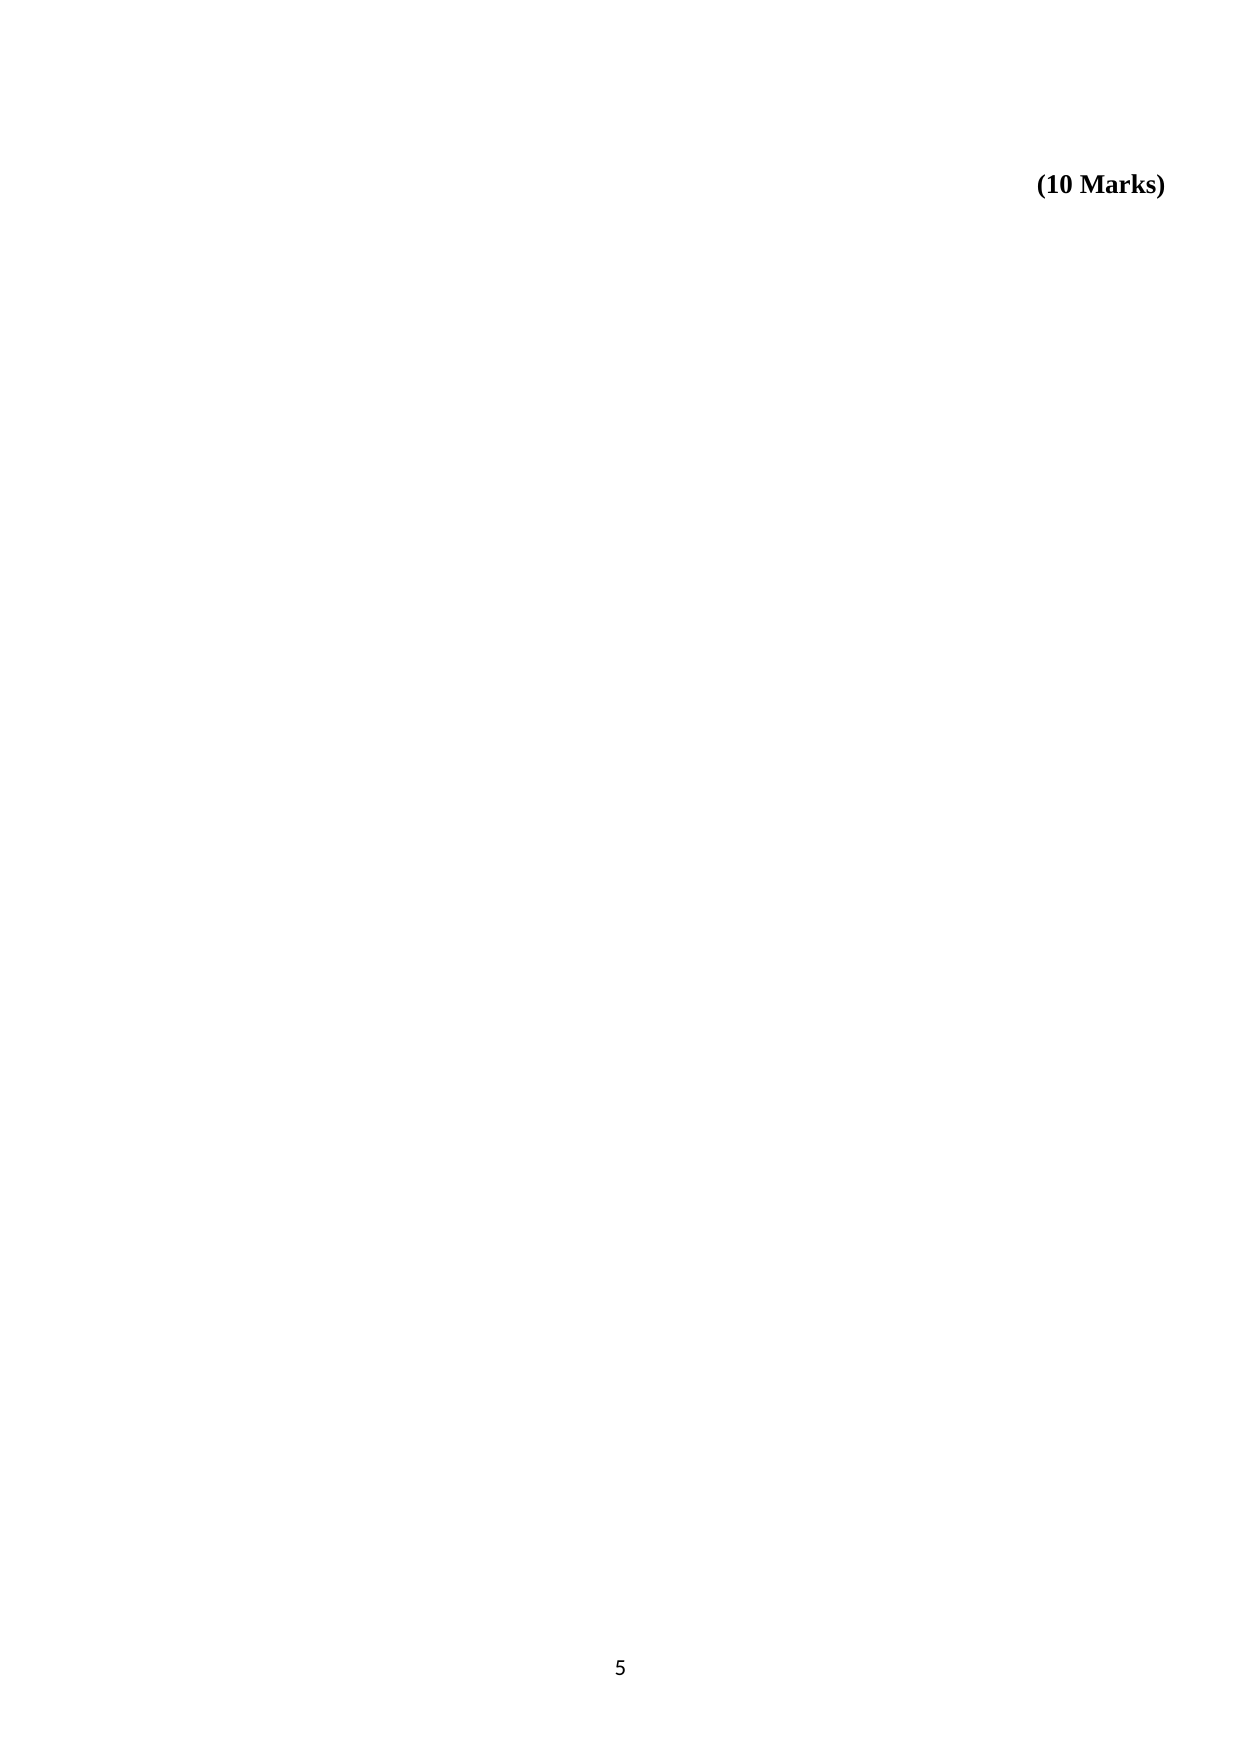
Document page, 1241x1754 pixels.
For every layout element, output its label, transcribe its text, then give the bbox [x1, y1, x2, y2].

text (10 Marks) [75, 168, 1165, 199]
